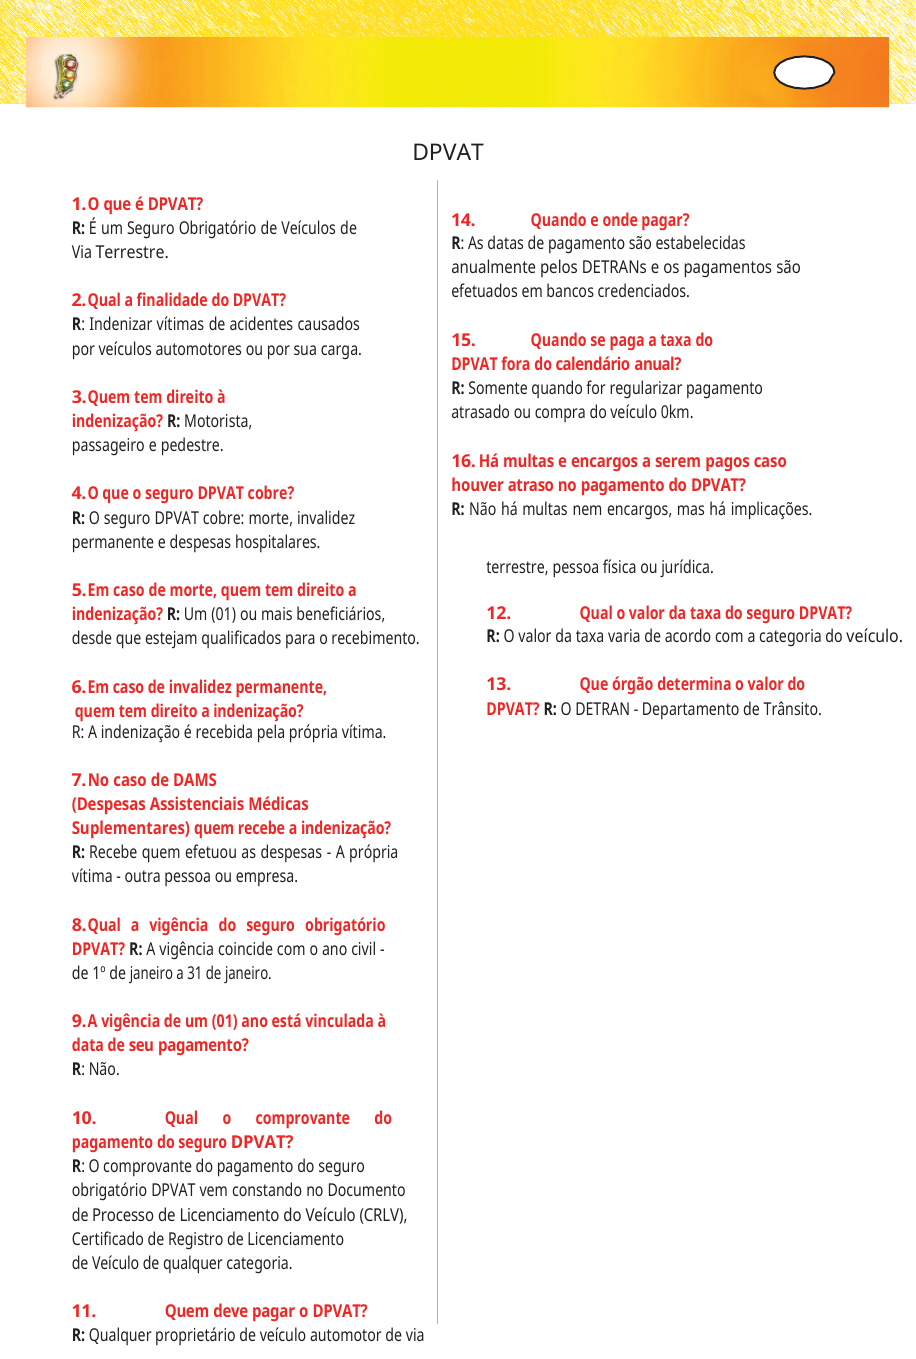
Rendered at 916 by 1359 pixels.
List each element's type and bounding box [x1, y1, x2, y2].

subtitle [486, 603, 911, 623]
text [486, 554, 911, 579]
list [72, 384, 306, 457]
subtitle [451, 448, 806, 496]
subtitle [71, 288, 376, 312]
picture [0, 0, 916, 111]
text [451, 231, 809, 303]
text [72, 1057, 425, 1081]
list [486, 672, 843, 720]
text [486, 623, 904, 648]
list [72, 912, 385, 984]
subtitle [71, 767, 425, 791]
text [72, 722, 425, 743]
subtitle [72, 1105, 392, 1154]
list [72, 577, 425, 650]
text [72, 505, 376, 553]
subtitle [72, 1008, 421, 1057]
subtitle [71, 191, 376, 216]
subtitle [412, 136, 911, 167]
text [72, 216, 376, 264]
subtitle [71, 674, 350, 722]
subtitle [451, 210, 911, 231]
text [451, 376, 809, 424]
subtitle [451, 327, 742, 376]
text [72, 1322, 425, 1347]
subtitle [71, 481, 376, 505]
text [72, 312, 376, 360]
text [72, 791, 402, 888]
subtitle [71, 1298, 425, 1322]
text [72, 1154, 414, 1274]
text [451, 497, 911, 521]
